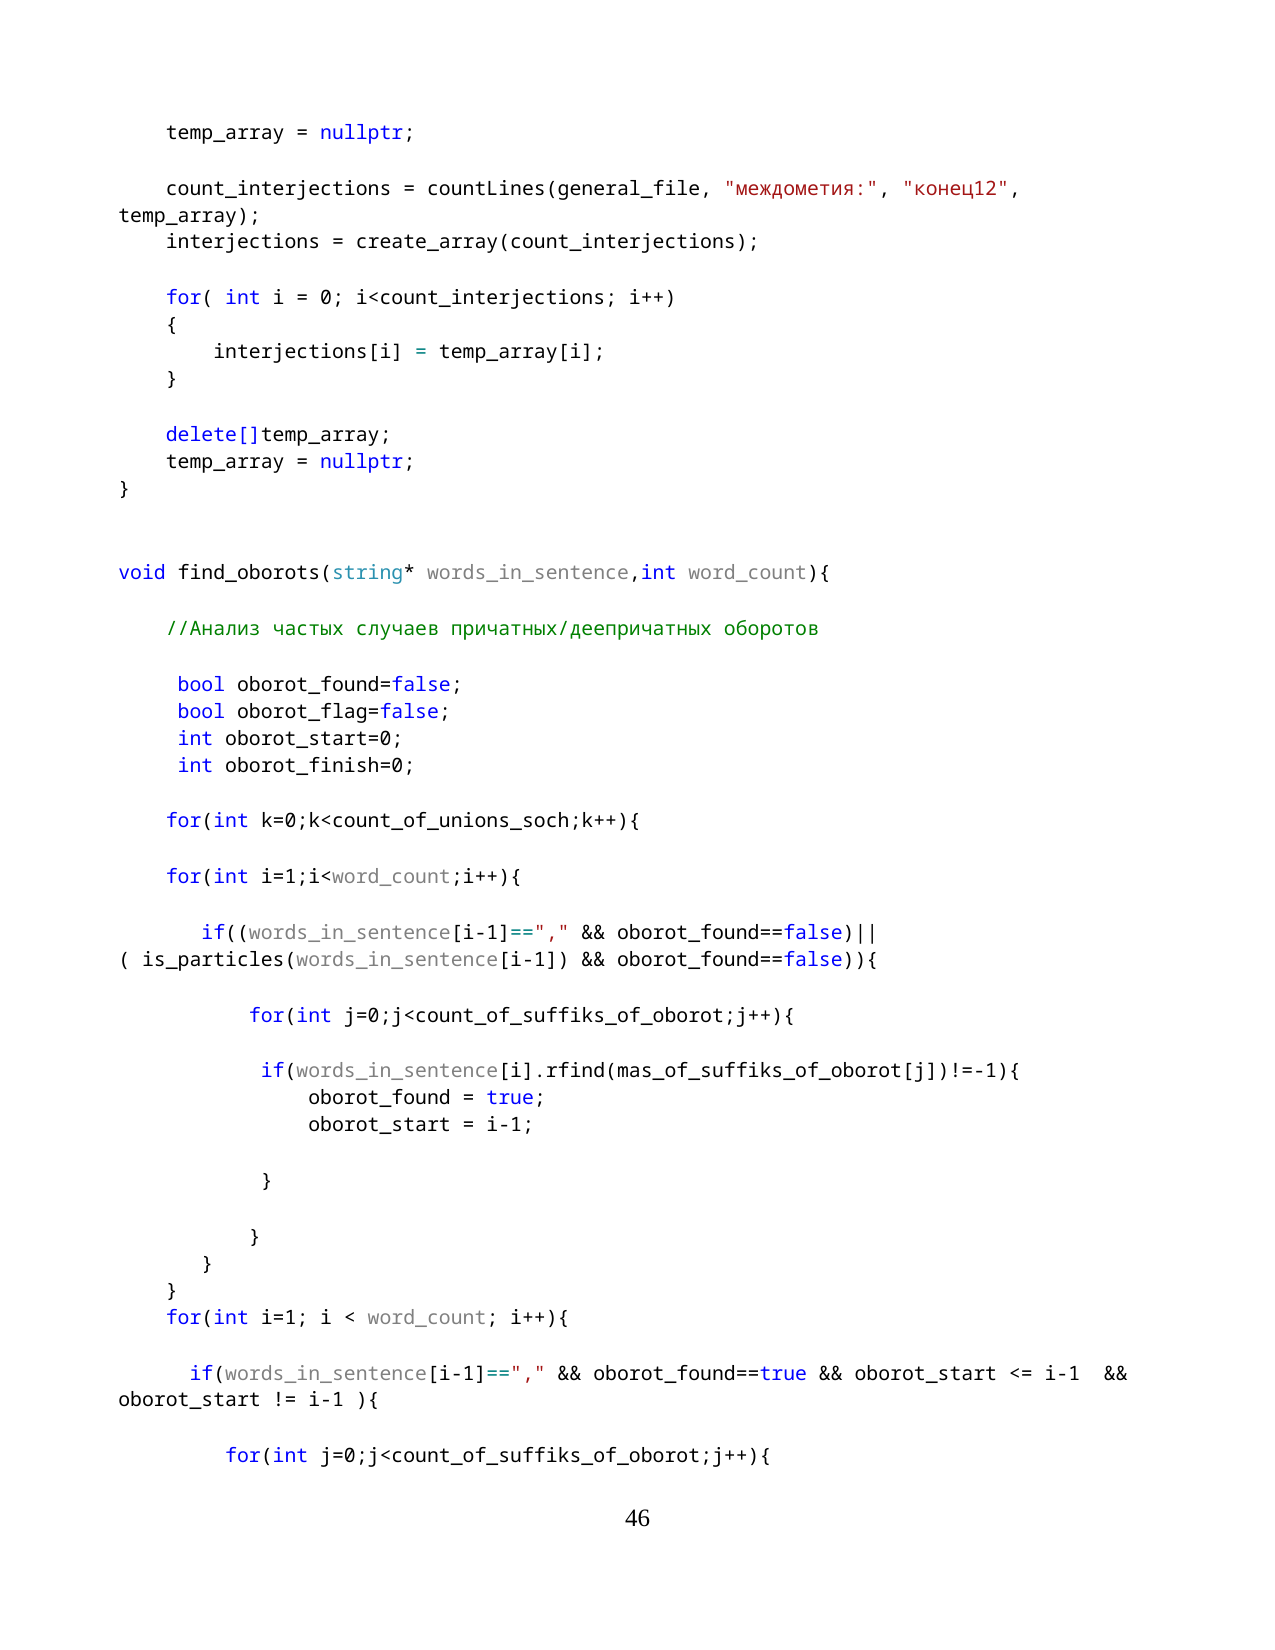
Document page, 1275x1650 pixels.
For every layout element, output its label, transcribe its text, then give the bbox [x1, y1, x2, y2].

text count_interjections = countLines(general_file, "междометия:", "конец12", temp_array); [118, 174, 1157, 228]
text for(int j=0;j<count_of_suffiks_of_oborot;j++){ [118, 1001, 1157, 1028]
text interjections[i] = temp_array[i]; [118, 337, 1157, 364]
text bool oborot_found=false; [118, 670, 1157, 697]
text if(words_in_sentence[i].rfind(mas_of_suffiks_of_oborot[j])!=-1){ [118, 1057, 1157, 1084]
text for(int i=1; i < word_count; i++){ [118, 1303, 1157, 1330]
text for(int i=1;i<word_count;i++){ [118, 862, 1157, 889]
text oborot_start = i-1; [118, 1111, 1157, 1138]
text interjections = create_array(count_interjections); [118, 228, 1157, 255]
text for( int i = 0; i<count_interjections; i++) [118, 283, 1157, 311]
text } [118, 1166, 1157, 1193]
text oborot_found = true; [118, 1084, 1157, 1111]
text for(int j=0;j<count_of_suffiks_of_oborot;j++){ [118, 1441, 1157, 1468]
text } [118, 1276, 1157, 1303]
text //Анализ частых случаев причатных/деепричатных оборотов [118, 614, 1157, 641]
text if((words_in_sentence[i-1]=="," && oborot_found==false)||( is_particles(words_in_sentence[i-1]) && oborot_found==false)){ [118, 918, 1157, 972]
text if(words_in_sentence[i-1]=="," && oborot_found==true && oborot_start <= i-1 && oborot_start != i-1 ){ [118, 1359, 1157, 1413]
text } [118, 1249, 1157, 1276]
text int oborot_finish=0; [118, 751, 1157, 778]
text int oborot_start=0; [118, 724, 1157, 751]
text } [118, 1222, 1157, 1249]
text temp_array = nullptr; [118, 118, 1157, 145]
text temp_array = nullptr; [118, 447, 1157, 474]
text bool oborot_flag=false; [118, 697, 1157, 724]
text } [118, 474, 1157, 501]
text for(int k=0;k<count_of_unions_soch;k++){ [118, 807, 1157, 834]
text delete[]temp_array; [118, 420, 1157, 447]
text } [118, 364, 1157, 391]
text void find_oborots(string* words_in_sentence,int word_count){ [118, 559, 1157, 586]
text { [118, 311, 1157, 337]
